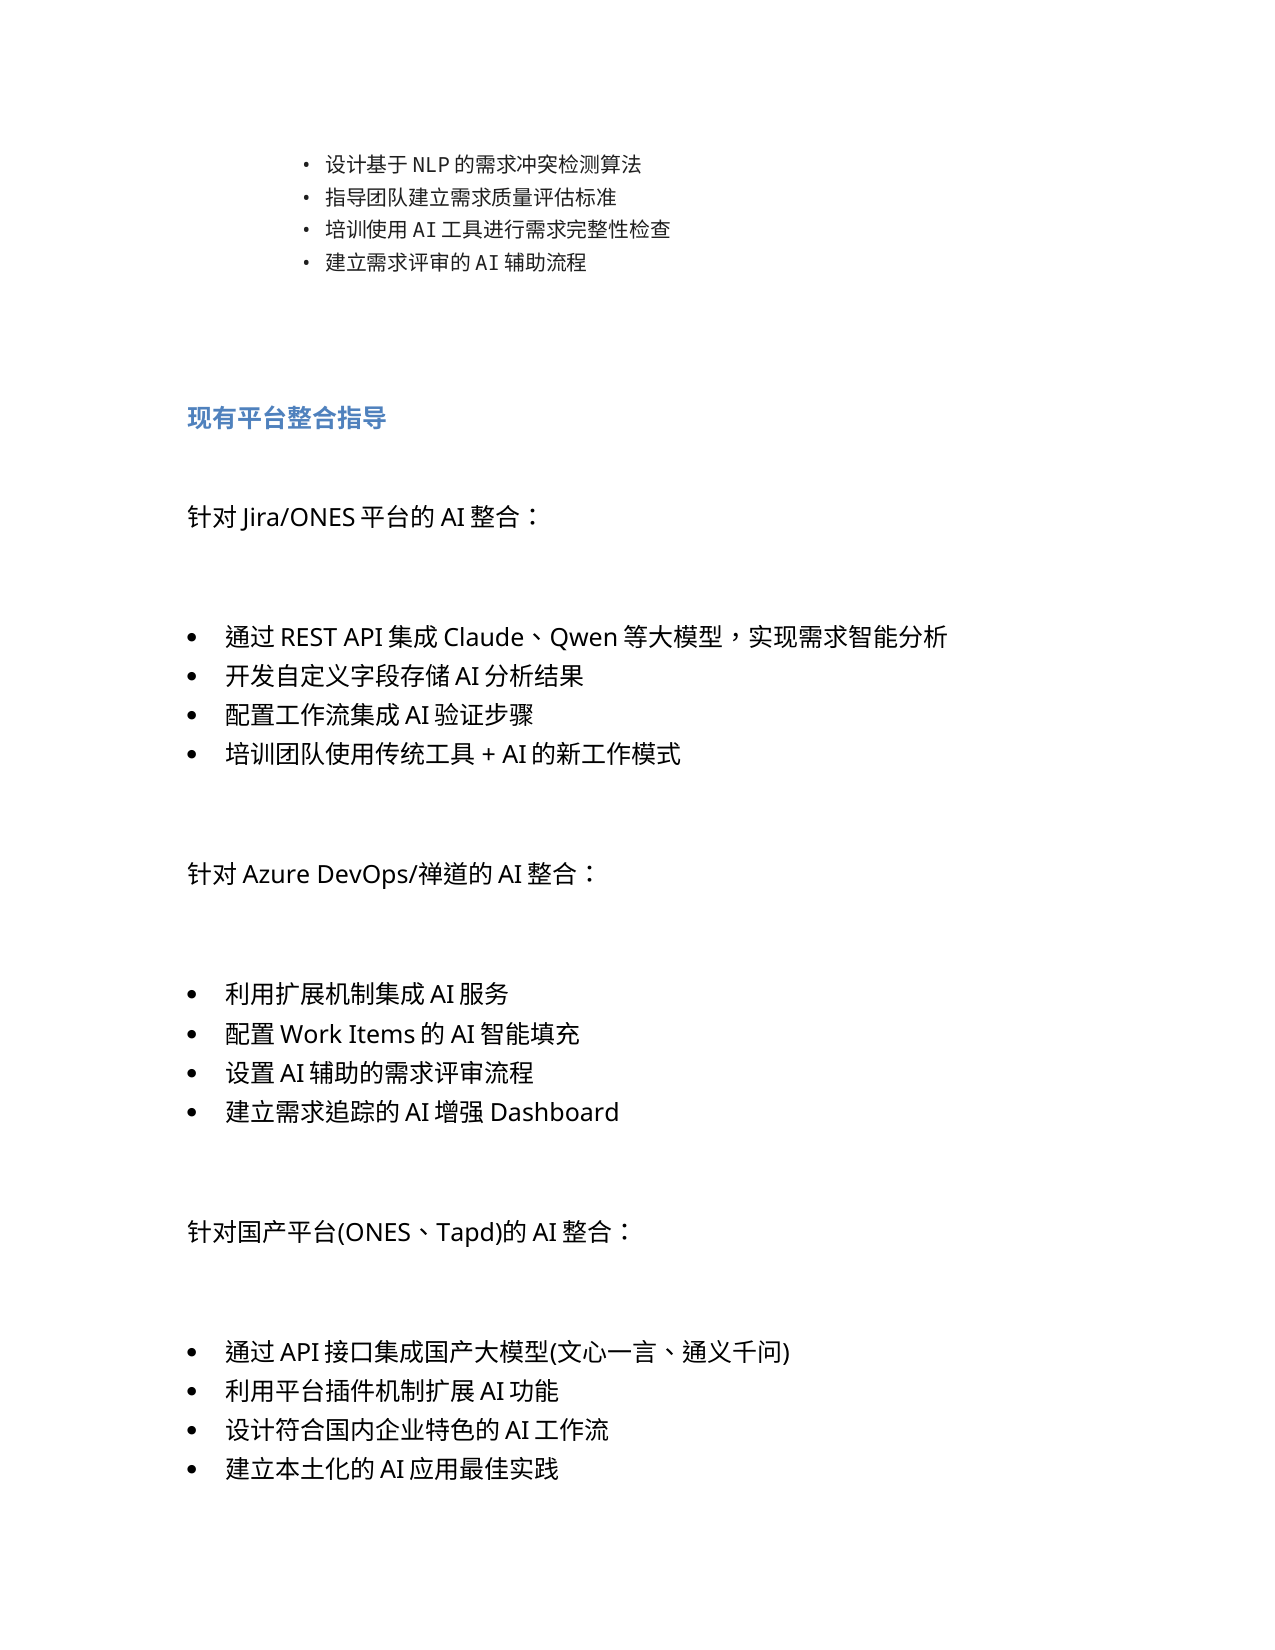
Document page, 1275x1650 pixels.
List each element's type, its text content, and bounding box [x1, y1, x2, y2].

list 配置工作流集成AI验证步骤 [187, 698, 1087, 732]
list 利用平台插件机制扩展AI功能 [187, 1374, 1087, 1408]
text • 设计基于NLP的需求冲突检测算法 [262, 150, 1087, 178]
subtitle 现有平台整合指导 [187, 400, 1087, 434]
list 配置Work Items的AI智能填充 [187, 1016, 1087, 1050]
list 设置AI辅助的需求评审流程 [187, 1055, 1087, 1089]
list 设计符合国内企业特色的AI工作流 [187, 1413, 1087, 1447]
list 利用扩展机制集成AI服务 [187, 977, 1087, 1011]
list 通过REST API集成Claude、Qwen等大模型，实现需求智能分析 [187, 619, 1087, 654]
text 针对Azure DevOps/禅道的AI整合： [187, 857, 1087, 891]
list 建立本土化的AI应用最佳实践 [187, 1452, 1087, 1486]
list 培训团队使用传统工具 + AI的新工作模式 [187, 737, 1087, 771]
text 针对Jira/ONES平台的AI整合： [187, 499, 1087, 534]
text • 培训使用AI工具进行需求完整性检查 [262, 215, 1087, 244]
list 开发自定义字段存储AI分析结果 [187, 659, 1087, 693]
text 针对国产平台(ONES、Tapd)的AI整合： [187, 1214, 1087, 1249]
list 通过API接口集成国产大模型(文心一言、通义千问) [187, 1334, 1087, 1369]
text • 建立需求评审的AI辅助流程 [262, 248, 1087, 276]
text • 指导团队建立需求质量评估标准 [262, 183, 1087, 211]
list 建立需求追踪的AI增强Dashboard [187, 1094, 1087, 1129]
